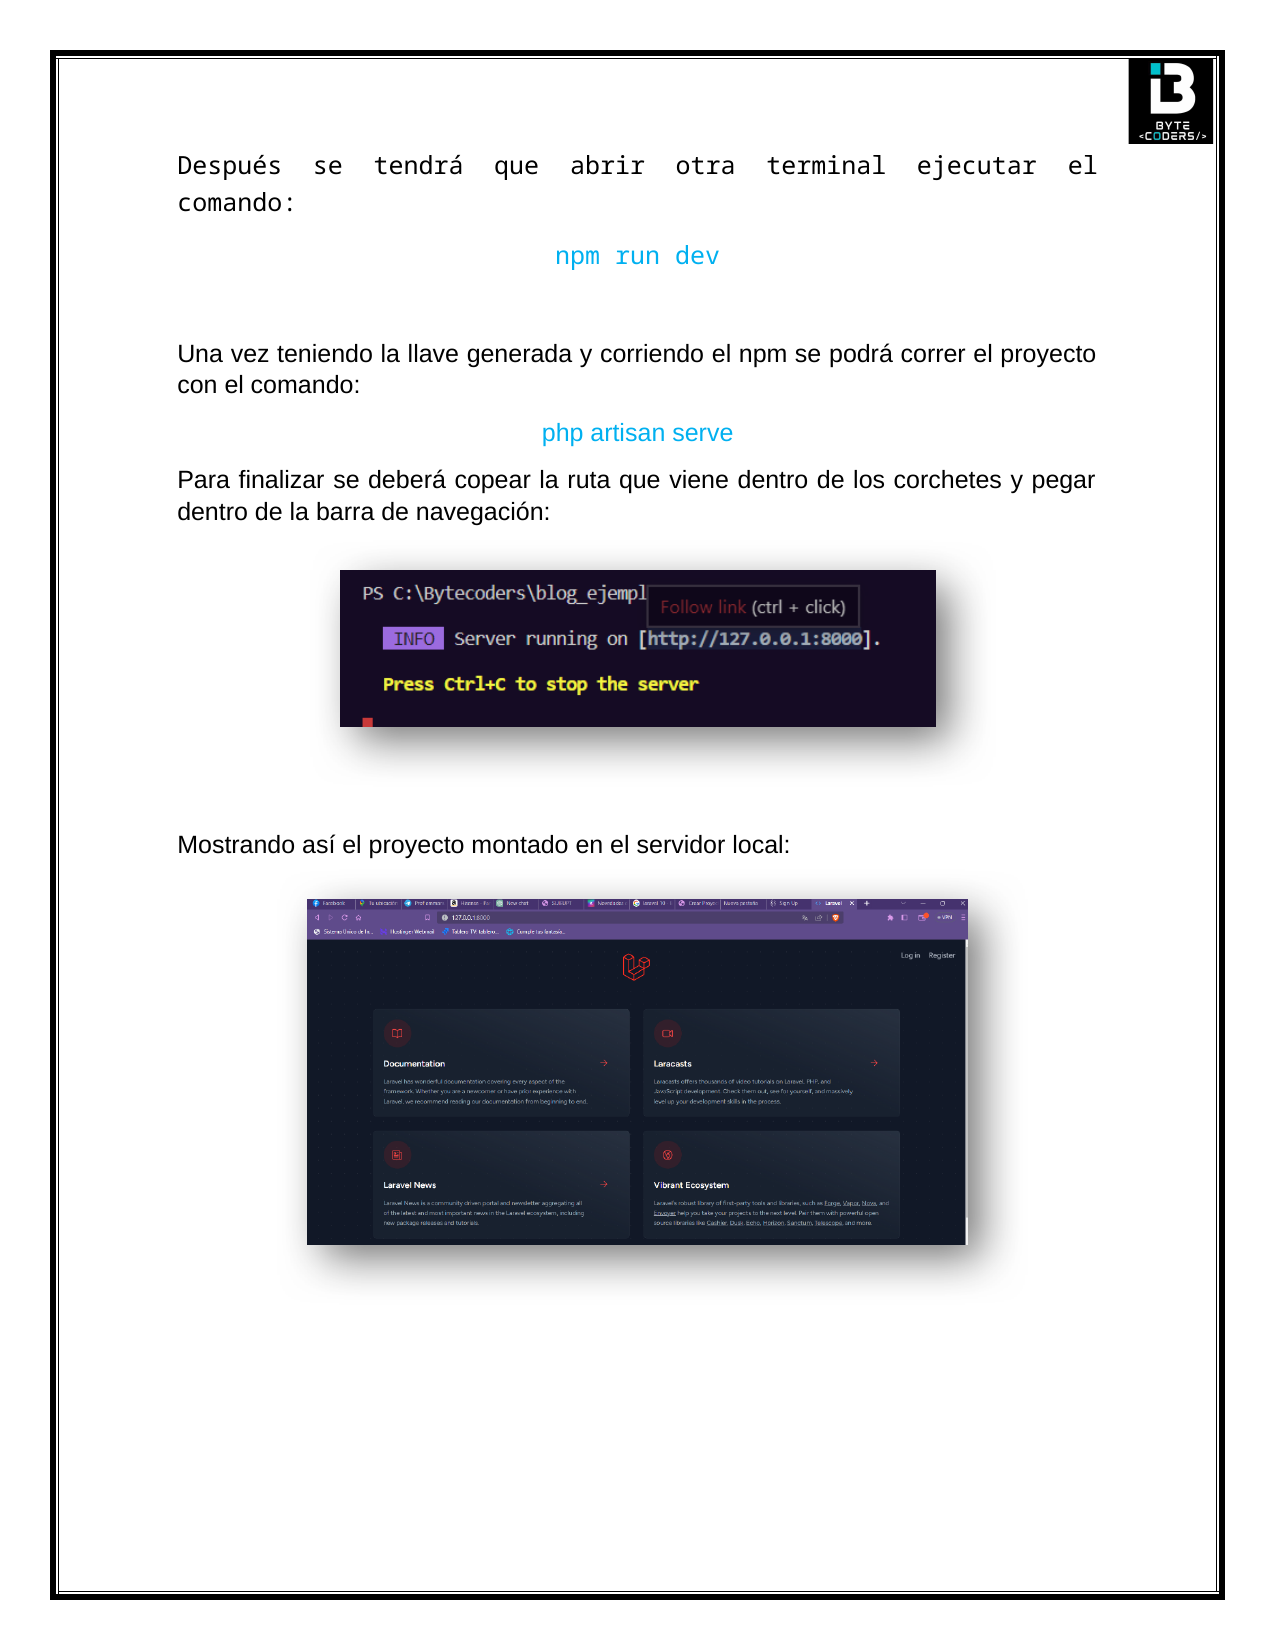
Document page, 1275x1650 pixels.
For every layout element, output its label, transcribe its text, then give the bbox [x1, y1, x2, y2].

picture [340, 570, 936, 727]
text Para finalizar se deberá copear la ruta que viene dentro de los corchetes y pegar dentro de la barra de navegación: [177, 465, 1098, 525]
text php artisan serve [177, 418, 1098, 446]
text Mostrando así el proyecto montado en el servidor local: [177, 830, 1098, 859]
text Después se tendrá que abrir otra terminal ejecutar el comando: [177, 148, 1098, 218]
text Una vez teniendo la llave generada y corriendo el npm se podrá correr el proyecto con el comando: [177, 339, 1098, 399]
text npm run dev [177, 238, 1098, 272]
picture [307, 899, 968, 1245]
